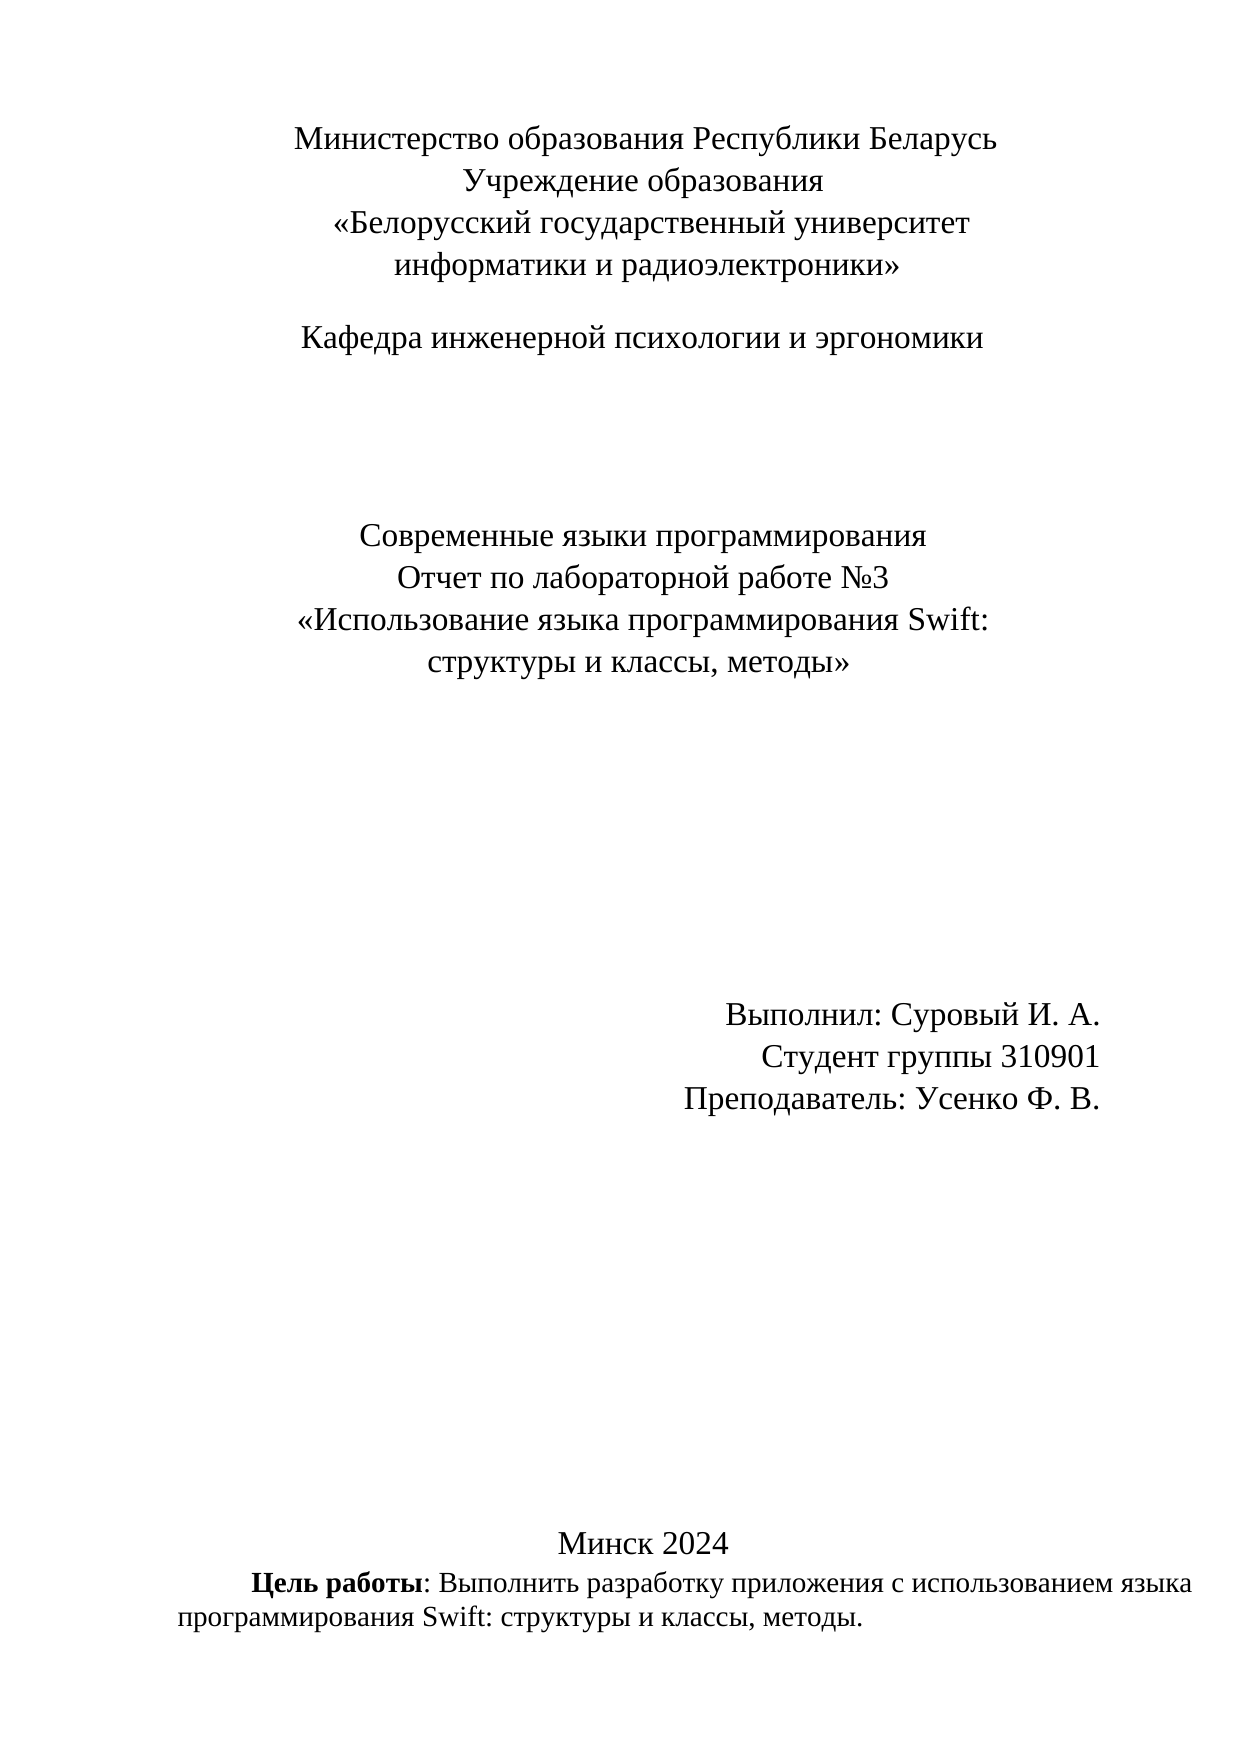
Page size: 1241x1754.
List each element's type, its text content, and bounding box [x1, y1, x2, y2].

text Цель работы: Выполнить разработку приложения с использованием языка программирования Swift: структуры и классы, методы. [177, 1566, 1193, 1633]
text Современные языки программирования [273, 515, 1012, 553]
text Минск 2024 [273, 1523, 1004, 1562]
text «Белорусский государственный университет информатики и радиоэлектроники» [273, 203, 1021, 283]
text Кафедра инженерной психологии и эргономики [273, 318, 1003, 356]
text Преподаватель: Усенко Ф. В. [548, 1078, 1101, 1116]
text Учреждение образования [273, 161, 1004, 199]
text Министерство образования Республики Беларусь [273, 118, 1003, 156]
text Студент группы 310901 [548, 1036, 1101, 1074]
text Выполнил: Суровый И. А. [548, 994, 1101, 1032]
text Отчет по лабораторной работе №3 [273, 557, 1012, 596]
text «Использование языка программирования Swift: структуры и классы, методы» [273, 599, 1004, 680]
